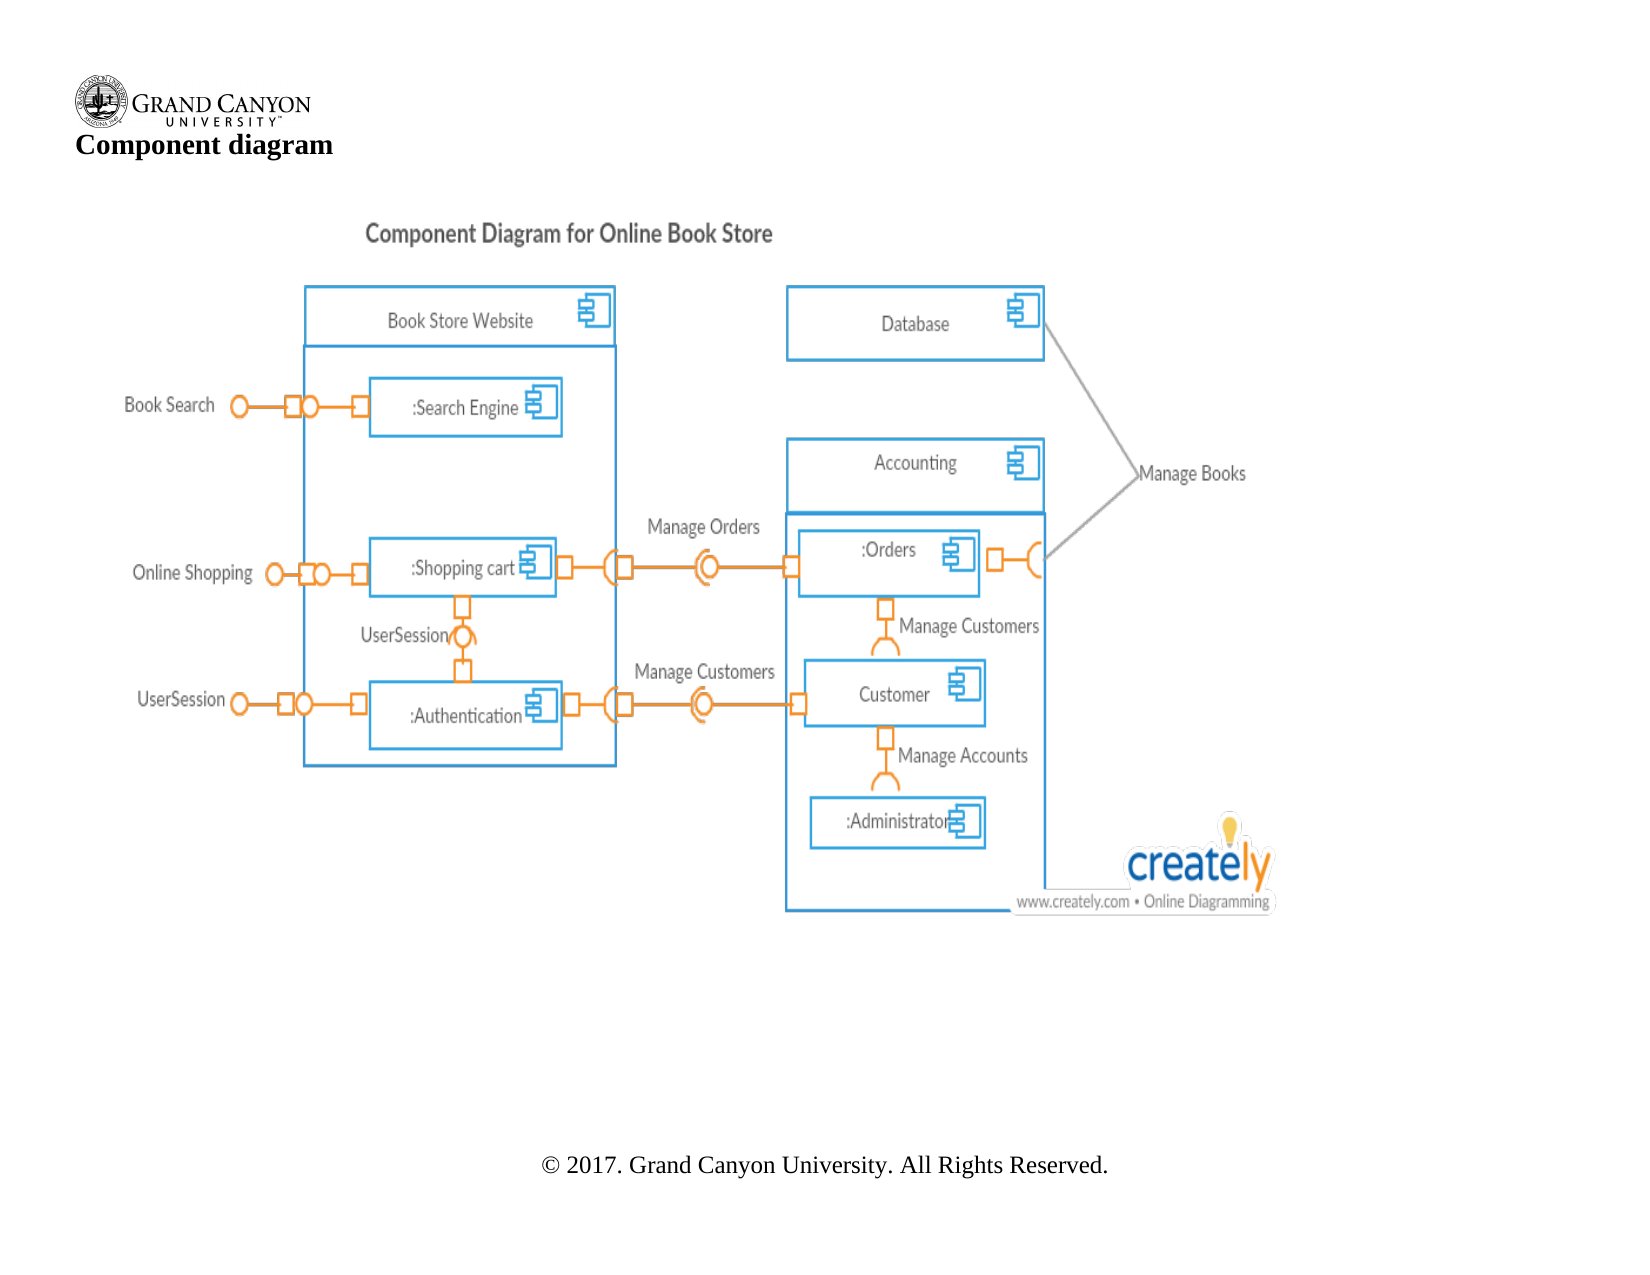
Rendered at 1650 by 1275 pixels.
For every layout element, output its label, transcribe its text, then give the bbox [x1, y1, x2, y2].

text Component diagram [75, 128, 1575, 161]
picture [76, 194, 1286, 926]
picture [75, 75, 311, 128]
